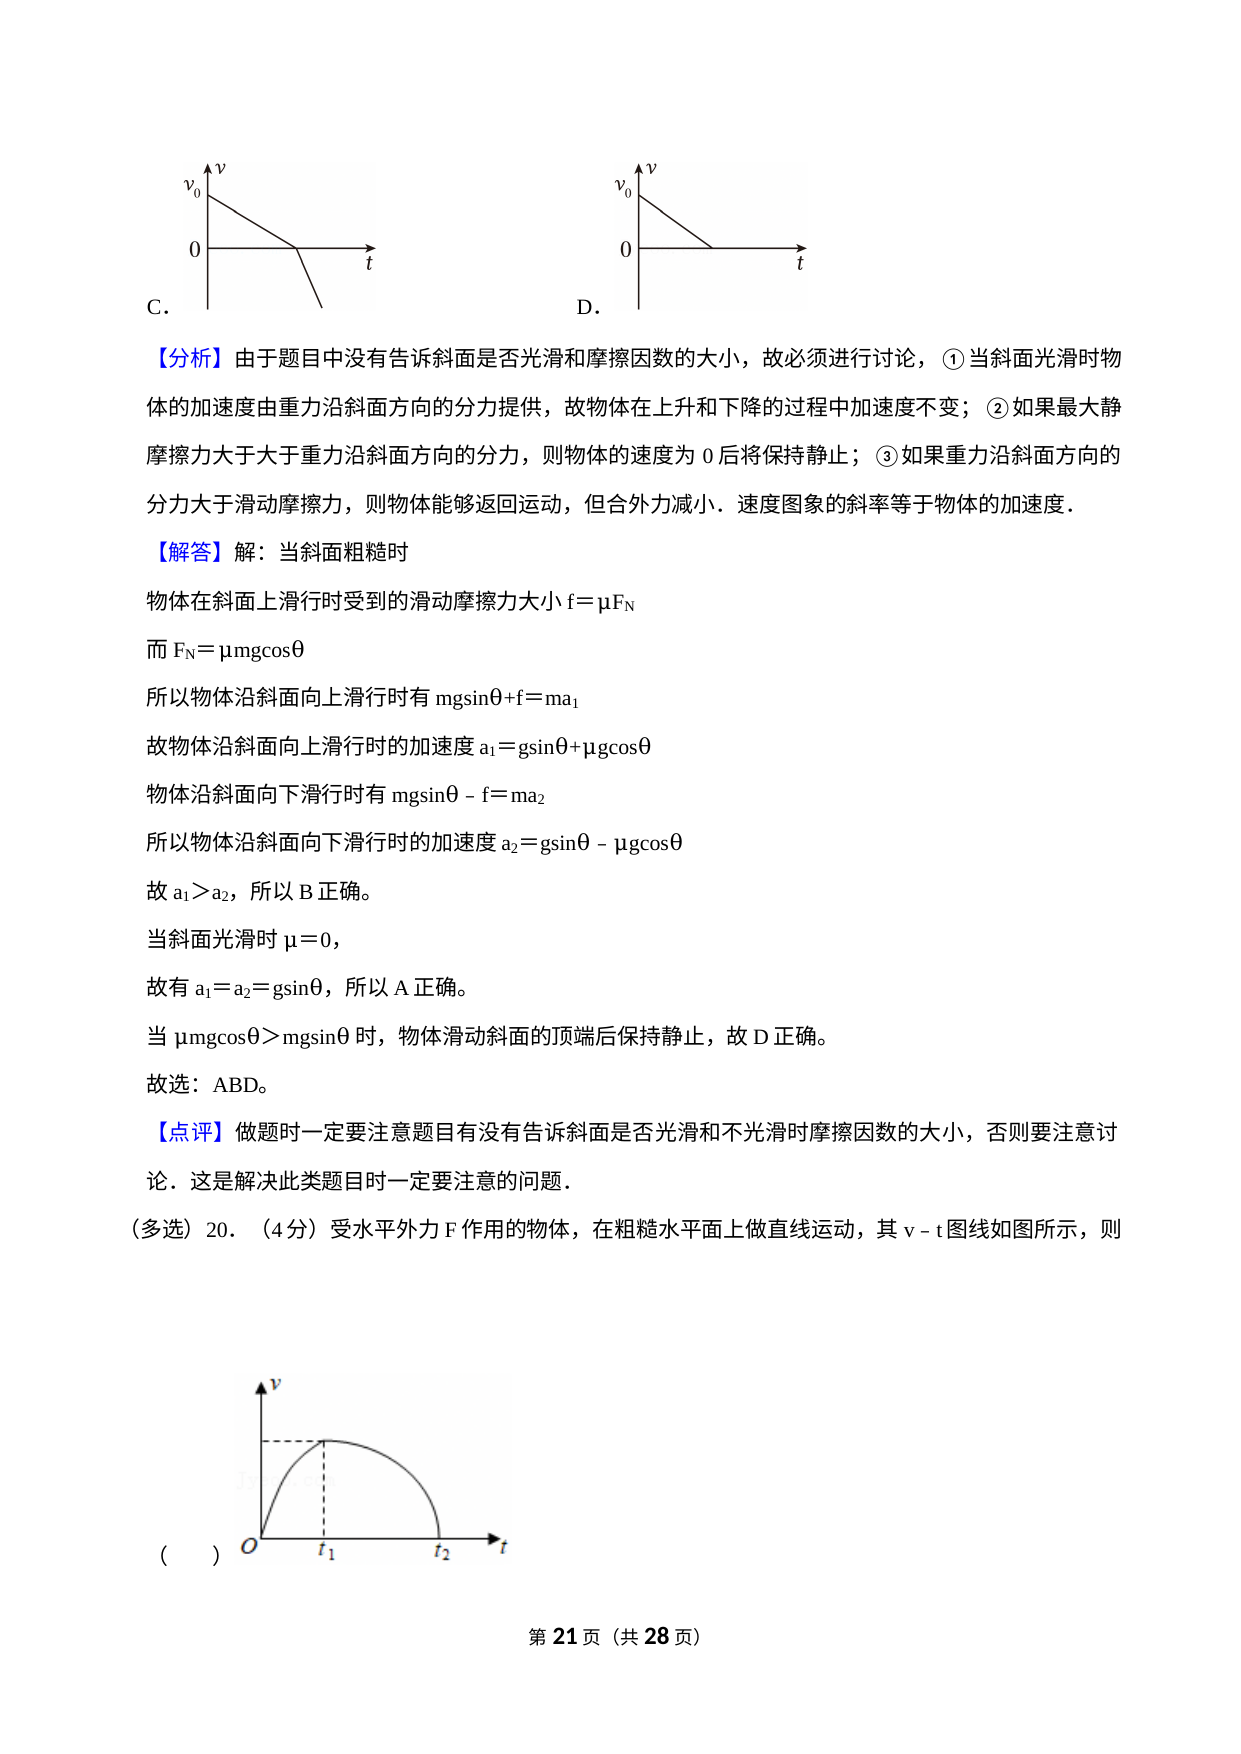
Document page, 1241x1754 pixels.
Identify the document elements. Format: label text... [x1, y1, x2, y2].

text 所以物体沿斜面向上滑行时有mgsinθ+f＝ma1 [147, 680, 1122, 712]
picture [614, 162, 808, 311]
text 故选：ABD。 [147, 1067, 1122, 1099]
text 当斜面光滑时μ＝0， [147, 922, 1122, 954]
picture [234, 1373, 513, 1565]
text 故a1＞a2，所以B正确。 [147, 873, 1122, 906]
text 【分析】由于题目中没有告诉斜面是否光滑和摩擦因数的大小，故必须进行讨论，①当斜面光滑时物体的加速度由重力沿斜面方向的分力提供，故物体在上升和下降的过程中加速度不变；②如果最大静摩擦力大于大于重力沿斜面方向的分力，则物体的速度为0后将保持静止；③如果重力沿斜面方向的分力大于滑动摩擦力，则物体能够返回运动，但合外力减小．速度图象的斜率等于物体的加速度． [147, 340, 1122, 519]
text 所以物体沿斜面向下滑行时的加速度a2＝gsinθ﹣μgcosθ [147, 825, 1122, 857]
text 【解答】解：当斜面粗糙时 [147, 535, 1122, 567]
text 故物体沿斜面向上滑行时的加速度a1＝gsinθ+μgcosθ [147, 728, 1122, 761]
text 物体沿斜面向下滑行时有mgsinθ﹣f＝ma2 [147, 777, 1122, 809]
text 故有a1＝a2＝gsinθ，所以A正确。 [147, 970, 1122, 1002]
text 当μmgcosθ＞mgsinθ时，物体滑动斜面的顶端后保持静止，故D正确。 [147, 1018, 1122, 1051]
text 物体在斜面上滑行时受到的滑动摩擦力大小f＝μFN [147, 583, 1122, 616]
text 而FN＝μmgcosθ [147, 632, 1122, 664]
text （多选）20．（4分）受水平外力F作用的物体，在粗糙水平面上做直线运动，其v﹣t图线如图所示，则（ ） [118, 1212, 1122, 1586]
picture [183, 162, 377, 311]
text 【点评】做题时一定要注意题目有没有告诉斜面是否光滑和不光滑时摩擦因数的大小，否则要注意讨论．这是解决此类题目时一定要注意的问题． [147, 1115, 1122, 1196]
